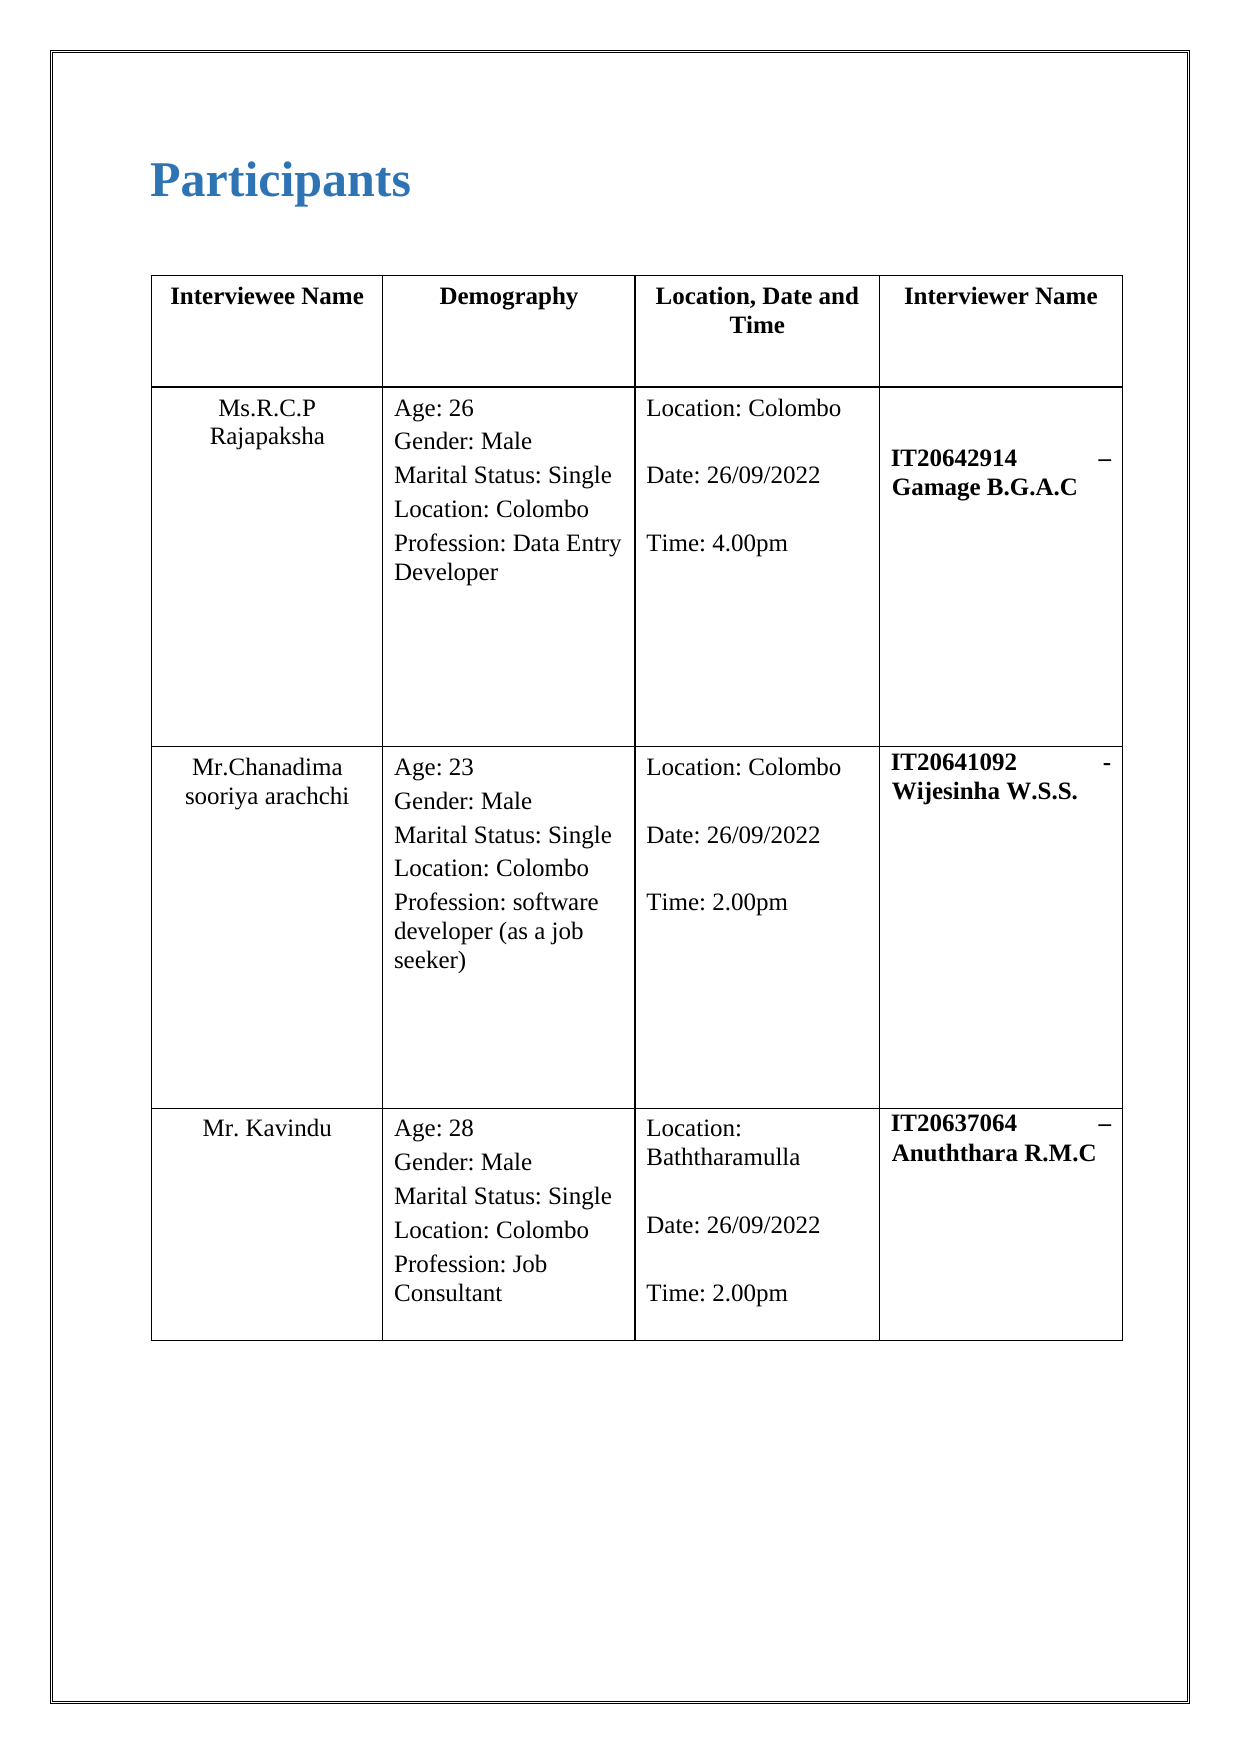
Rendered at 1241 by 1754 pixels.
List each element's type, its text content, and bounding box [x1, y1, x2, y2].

table_header Demography [383, 276, 634, 386]
table_cell Mr.Chanadima sooriya arachchi [152, 747, 382, 1107]
table_header Location, Date and Time [636, 276, 879, 386]
table_cell Location: Colombo Date: 26/09/2022 Time: 4.00pm [636, 388, 879, 746]
table_cell Ms.R.C.P Rajapaksha [152, 388, 382, 746]
table_header Interviewer Name [880, 276, 1122, 386]
table_header Interviewee Name [152, 276, 382, 386]
table_cell Age: 26 Gender: Male Marital Status: Single Location: Colombo Profession: Data Entry Developer [383, 388, 634, 746]
table_cell Mr. Kavindu [152, 1109, 382, 1340]
table_cell IT20641092 -Wijesinha W.S.S. [880, 747, 1122, 1107]
table_cell Location: Colombo Date: 26/09/2022 Time: 2.00pm [636, 747, 879, 1107]
table_cell Age: 28 Gender: Male Marital Status: Single Location: Colombo Profession: Job Consultant [383, 1109, 634, 1340]
text Participants [150, 150, 1090, 207]
table_cell IT20637064 – Anuththara R.M.C [880, 1109, 1122, 1340]
table_cell Location: Baththaramulla Date: 26/09/2022 Time: 2.00pm [636, 1109, 879, 1340]
table_cell IT20642914 – Gamage B.G.A.C [880, 388, 1122, 746]
table_cell Age: 23 Gender: Male Marital Status: Single Location: Colombo Profession: software developer (as a job seeker) [383, 747, 634, 1107]
